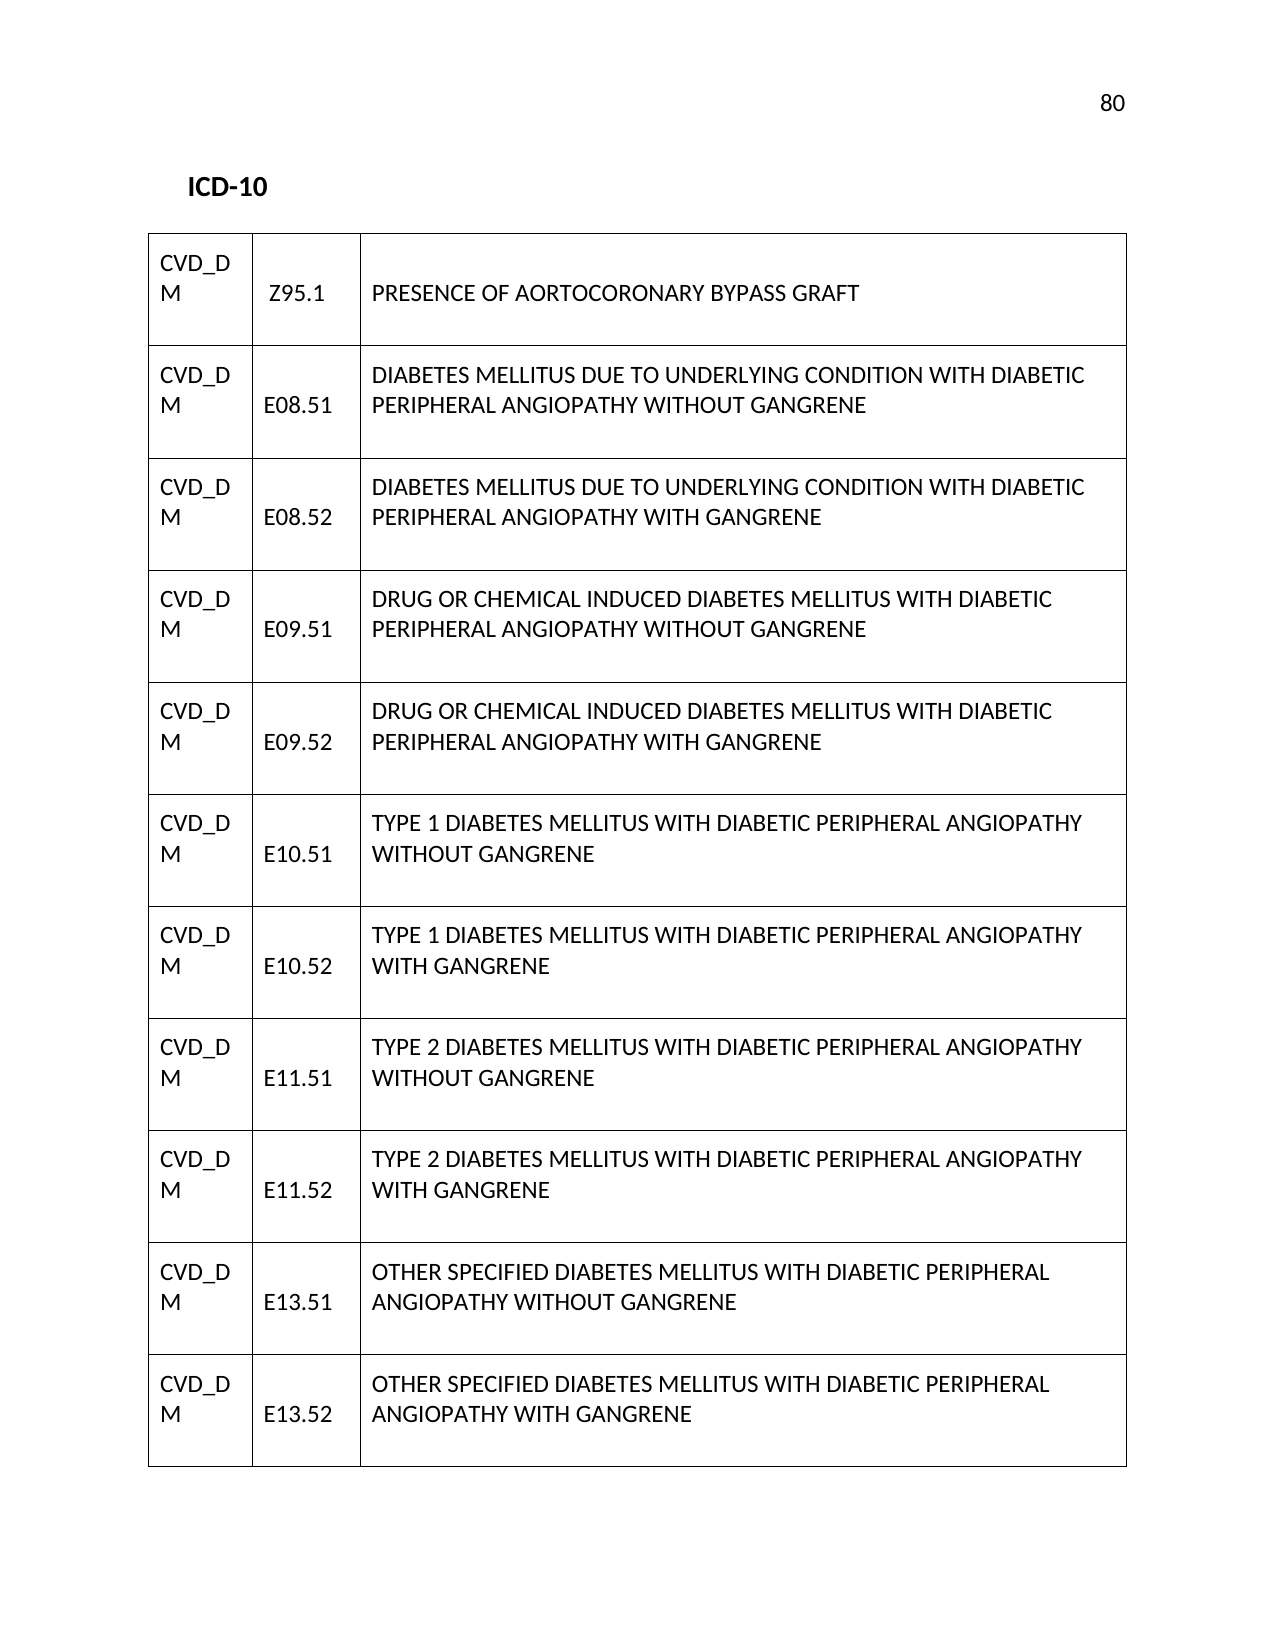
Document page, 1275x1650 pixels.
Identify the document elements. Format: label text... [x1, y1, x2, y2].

table_cell TYPE 2 DIABETES MELLITUS WITH DIABETIC PERIPHERAL ANGIOPATHY WITHOUT GANGRENE [361, 1019, 1126, 1130]
table_cell E08.52 [253, 459, 360, 569]
table_cell CVD_DM [149, 459, 252, 569]
table_cell CVD_DM [149, 795, 252, 906]
table_cell E13.51 [253, 1243, 360, 1354]
table_cell E11.51 [253, 1019, 360, 1130]
table_cell TYPE 1 DIABETES MELLITUS WITH DIABETIC PERIPHERAL ANGIOPATHY WITH GANGRENE [361, 907, 1126, 1018]
table_header Z95.1 [253, 234, 360, 345]
table_cell CVD_DM [149, 346, 252, 457]
table_cell OTHER SPECIFIED DIABETES MELLITUS WITH DIABETIC PERIPHERAL ANGIOPATHY WITH GANGRENE [361, 1355, 1126, 1466]
table_cell DIABETES MELLITUS DUE TO UNDERLYING CONDITION WITH DIABETIC PERIPHERAL ANGIOPATHY WITH GANGRENE [361, 459, 1126, 569]
table_cell CVD_DM [149, 907, 252, 1018]
table_cell CVD_DM [149, 1131, 252, 1242]
table_cell E13.52 [253, 1355, 360, 1466]
subtitle ICD-10 [187, 168, 1125, 204]
table_cell CVD_DM [149, 1243, 252, 1354]
table_cell E10.52 [253, 907, 360, 1018]
table_cell DRUG OR CHEMICAL INDUCED DIABETES MELLITUS WITH DIABETIC PERIPHERAL ANGIOPATHY WITHOUT GANGRENE [361, 571, 1126, 682]
table_cell E08.51 [253, 346, 360, 457]
table_cell TYPE 2 DIABETES MELLITUS WITH DIABETIC PERIPHERAL ANGIOPATHY WITH GANGRENE [361, 1131, 1126, 1242]
table_cell DRUG OR CHEMICAL INDUCED DIABETES MELLITUS WITH DIABETIC PERIPHERAL ANGIOPATHY WITH GANGRENE [361, 683, 1126, 794]
table_cell E09.52 [253, 683, 360, 794]
table_header PRESENCE OF AORTOCORONARY BYPASS GRAFT [361, 234, 1126, 345]
table_cell CVD_DM [149, 1019, 252, 1130]
table_cell E09.51 [253, 571, 360, 682]
table_cell CVD_DM [149, 571, 252, 682]
table_cell TYPE 1 DIABETES MELLITUS WITH DIABETIC PERIPHERAL ANGIOPATHY WITHOUT GANGRENE [361, 795, 1126, 906]
table_cell E10.51 [253, 795, 360, 906]
table_cell E11.52 [253, 1131, 360, 1242]
table_header CVD_DM [149, 234, 252, 345]
table_cell CVD_DM [149, 683, 252, 794]
table_cell DIABETES MELLITUS DUE TO UNDERLYING CONDITION WITH DIABETIC PERIPHERAL ANGIOPATHY WITHOUT GANGRENE [361, 346, 1126, 457]
table_cell CVD_DM [149, 1355, 252, 1466]
table_cell OTHER SPECIFIED DIABETES MELLITUS WITH DIABETIC PERIPHERAL ANGIOPATHY WITHOUT GANGRENE [361, 1243, 1126, 1354]
